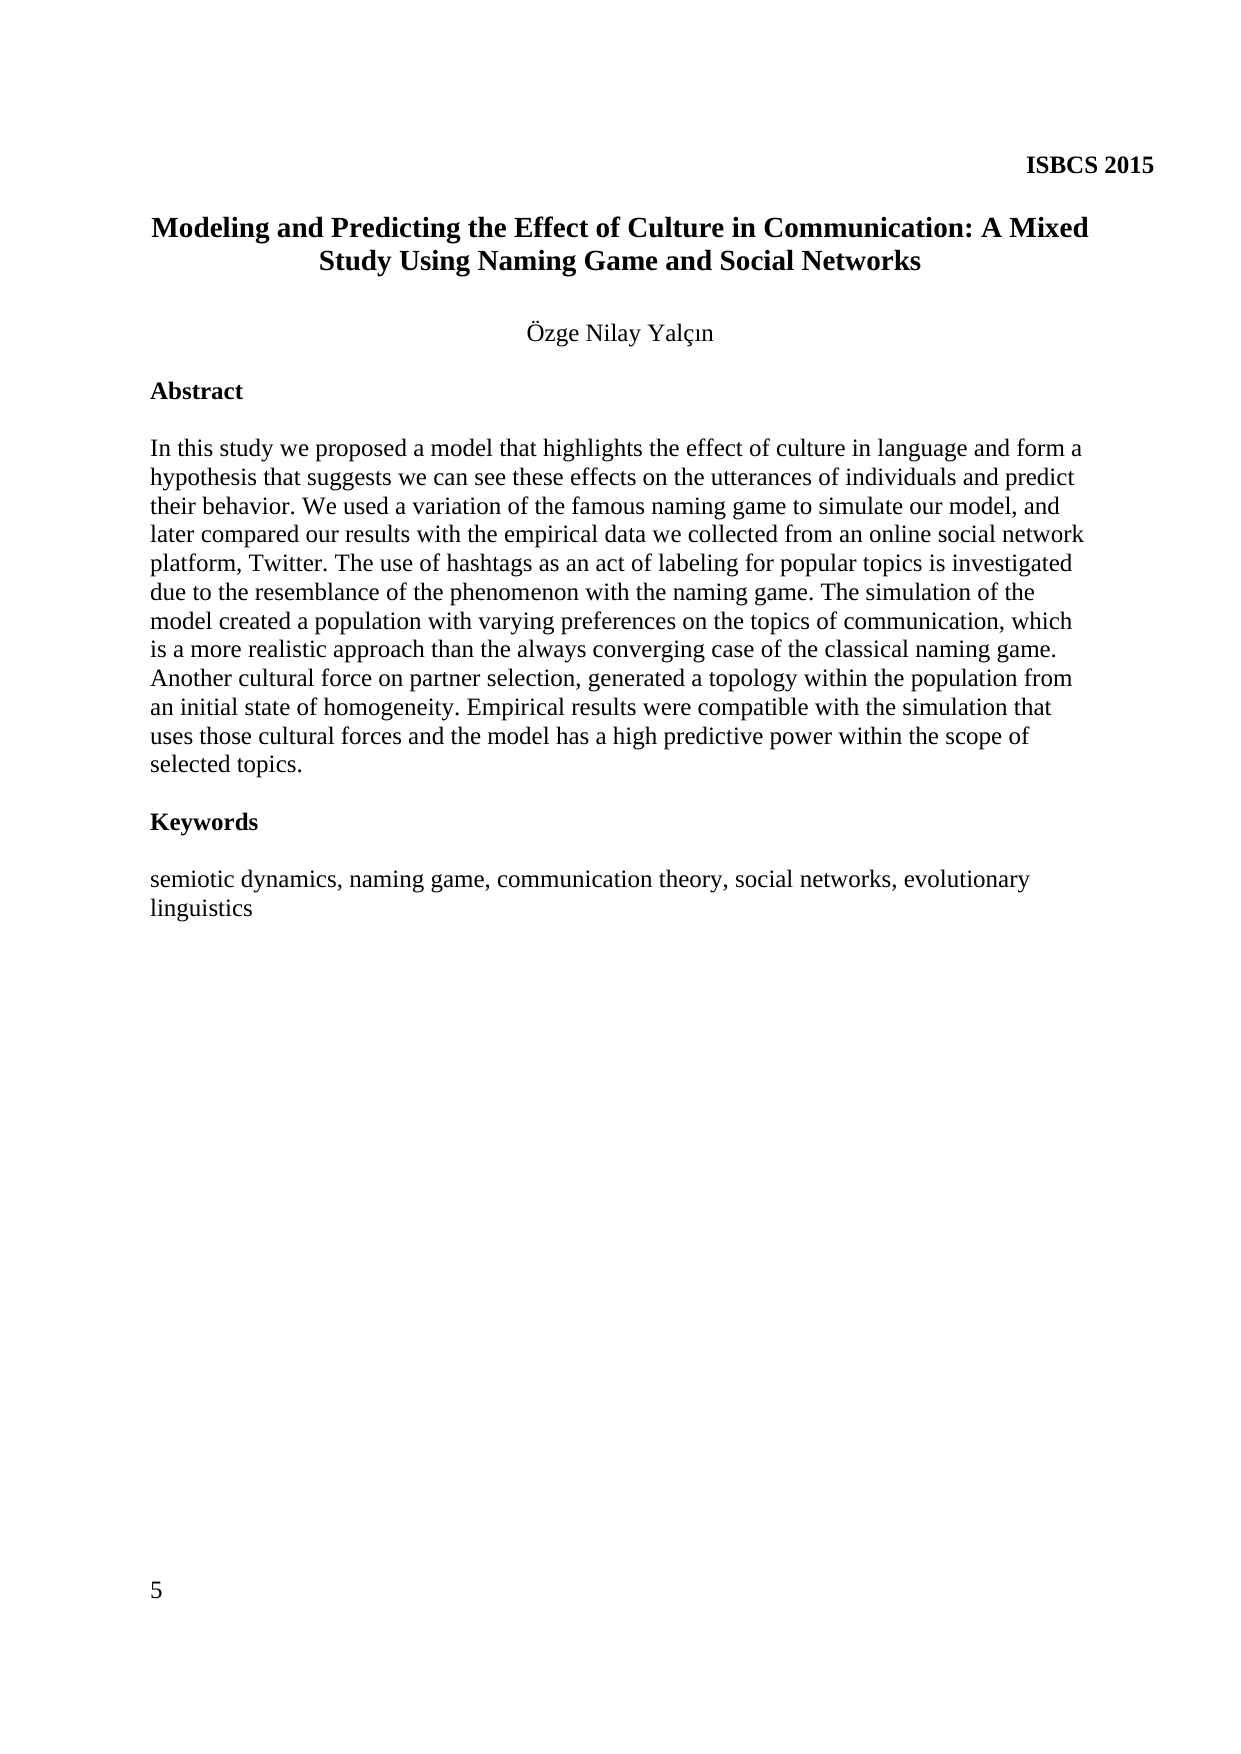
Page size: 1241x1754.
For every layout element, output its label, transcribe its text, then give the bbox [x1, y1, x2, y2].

text Keywords [150, 807, 1090, 836]
text semiotic dynamics, naming game, communication theory, social networks, evolutionary linguistics [150, 864, 1090, 922]
text Özge Nilay Yalçın [150, 318, 1090, 347]
subtitle Modeling and Predicting the Effect of Culture in Communication: A Mixed Study Using Naming Game and Social Networks [150, 210, 1090, 277]
text In this study we proposed a model that highlights the effect of culture in language and form a hypothesis that suggests we can see these effects on the utterances of individuals and predict their behavior. We used a variation of the famous naming game to simulate our model, and later compared our results with the empirical data we collected from an online social network platform, Twitter. The use of hashtags as an act of labeling for popular topics is investigated due to the resemblance of the phenomenon with the naming game. The simulation of the model created a population with varying preferences on the topics of communication, which is a more realistic approach than the always converging case of the classical naming game. Another cultural force on partner selection, generated a topology within the population from an initial state of homogeneity. Empirical results were compatible with the simulation that uses those cultural forces and the model has a high predictive power within the scope of selected topics. [150, 433, 1090, 778]
text Abstract [150, 376, 1090, 404]
